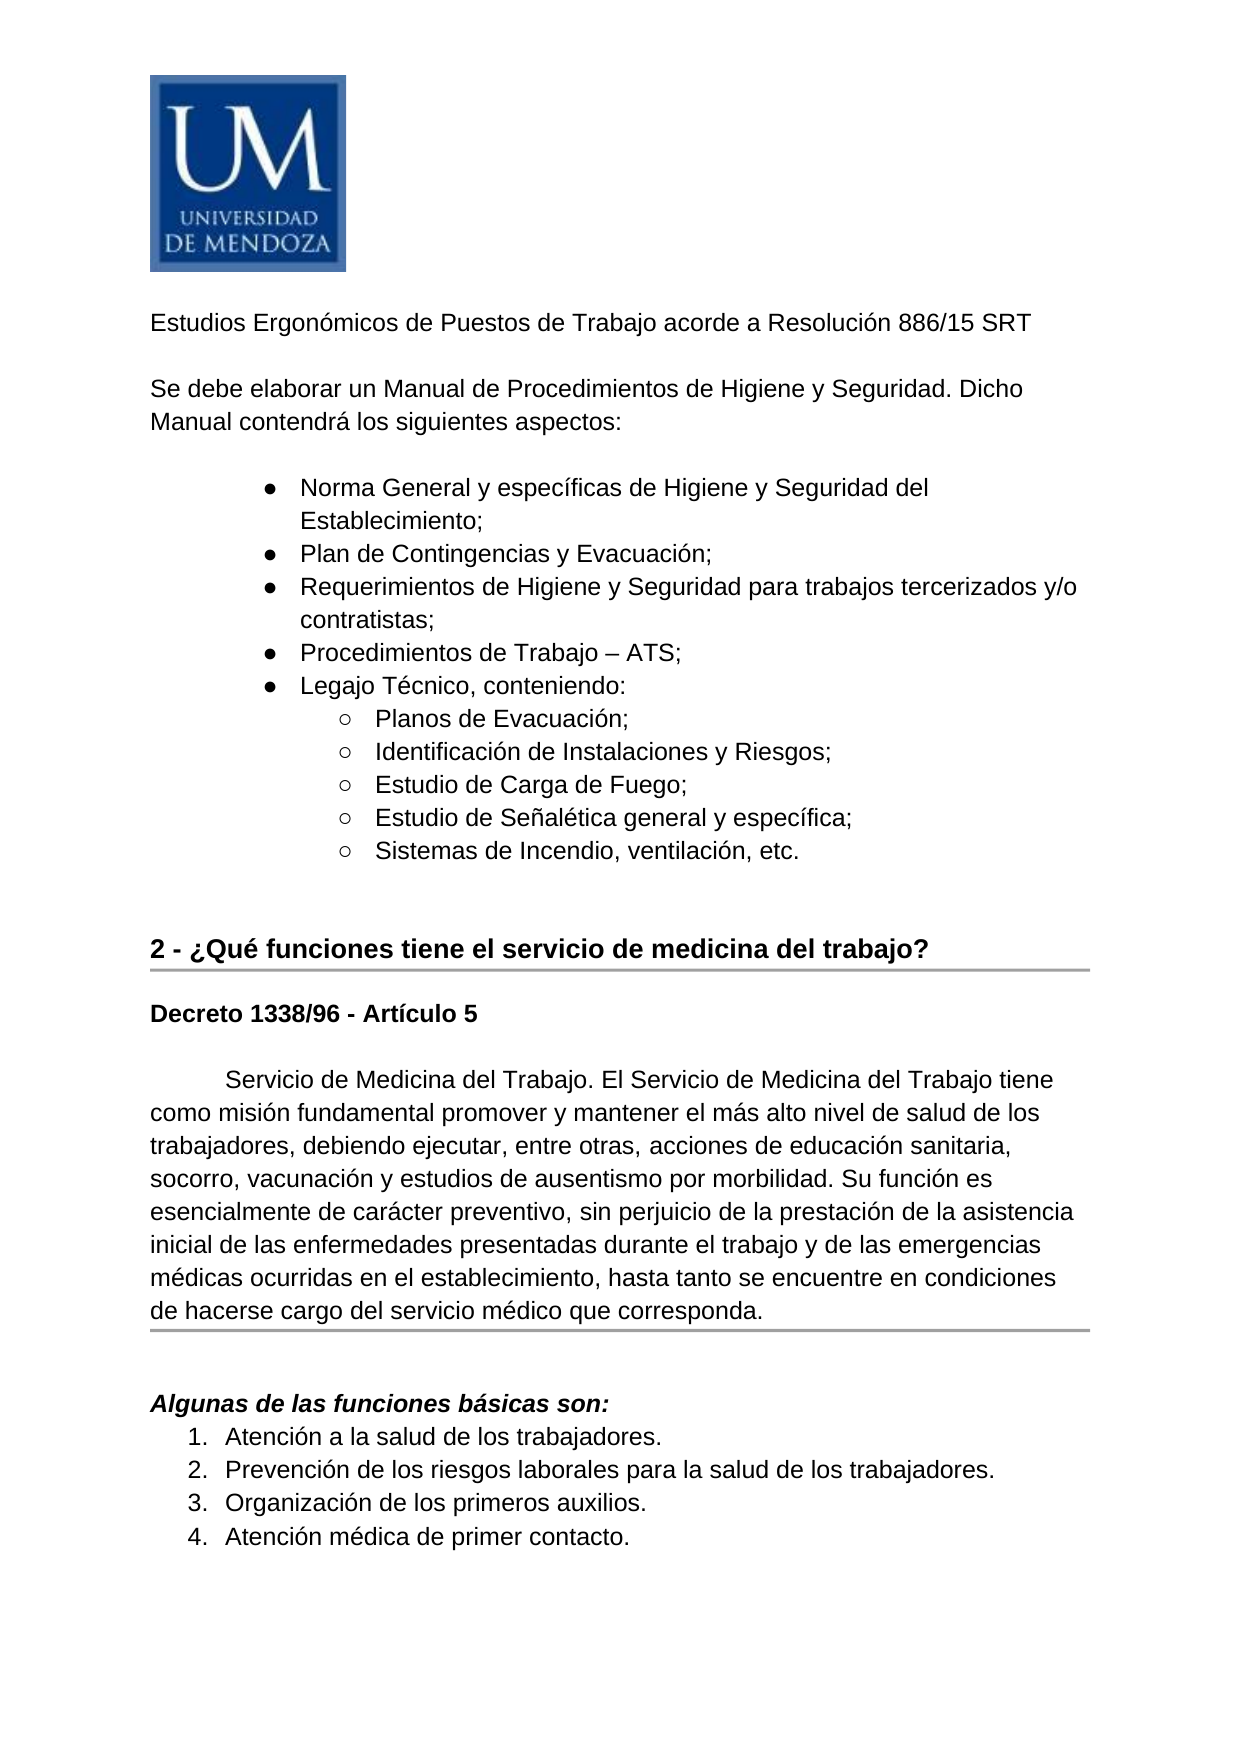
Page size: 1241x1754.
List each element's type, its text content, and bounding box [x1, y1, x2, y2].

list Planos de Evacuación; [337, 704, 1090, 733]
text Servicio de Medicina del Trabajo. El Servicio de Medicina del Trabajo tiene como misión fundamental promover y mantener el más alto nivel de salud de los trabajadores, debiendo ejecutar, entre otras, acciones de educación sanitaria, socorro, vacunación y estudios de ausentismo por morbilidad. Su función es esencialmente de carácter preventivo, sin perjuicio de la prestación de la asistencia inicial de las enfermedades presentadas durante el trabajo y de las emergencias médicas ocurridas en el establecimiento, hasta tanto se encuentre en condiciones de hacerse cargo del servicio médico que corresponda. [150, 1065, 1090, 1325]
list Procedimientos de Trabajo – ATS; [262, 638, 1090, 667]
text Se debe elaborar un Manual de Procedimientos de Higiene y Seguridad. Dicho Manual contendrá los siguientes aspectos: [150, 374, 1090, 436]
list Requerimientos de Higiene y Seguridad para trabajos tercerizados y/o contratistas; [262, 572, 1090, 634]
list Prevención de los riesgos laborales para la salud de los trabajadores. [187, 1455, 1090, 1484]
text Decreto 1338/96 - Artículo 5 [150, 999, 1090, 1027]
picture [150, 75, 347, 272]
list Estudio de Carga de Fuego; [337, 770, 1090, 799]
list Sistemas de Incendio, ventilación, etc. [337, 836, 1090, 865]
list Legajo Técnico, conteniendo: [262, 671, 1090, 700]
list Organización de los primeros auxilios. [187, 1488, 1090, 1517]
text Algunas de las funciones básicas son: [150, 1389, 1090, 1418]
text 2 - ¿Qué funciones tiene el servicio de medicina del trabajo? [150, 933, 1090, 964]
list Norma General y específicas de Higiene y Seguridad del Establecimiento; [262, 473, 1090, 535]
list Estudio de Señalética general y específica; [337, 803, 1090, 832]
list Atención a la salud de los trabajadores. [187, 1422, 1090, 1451]
text Estudios Ergonómicos de Puestos de Trabajo acorde a Resolución 886/15 SRT [150, 308, 1090, 337]
list Identificación de Instalaciones y Riesgos; [337, 737, 1090, 766]
list Plan de Contingencias y Evacuación; [262, 539, 1090, 568]
list Atención médica de primer contacto. [187, 1521, 1090, 1550]
